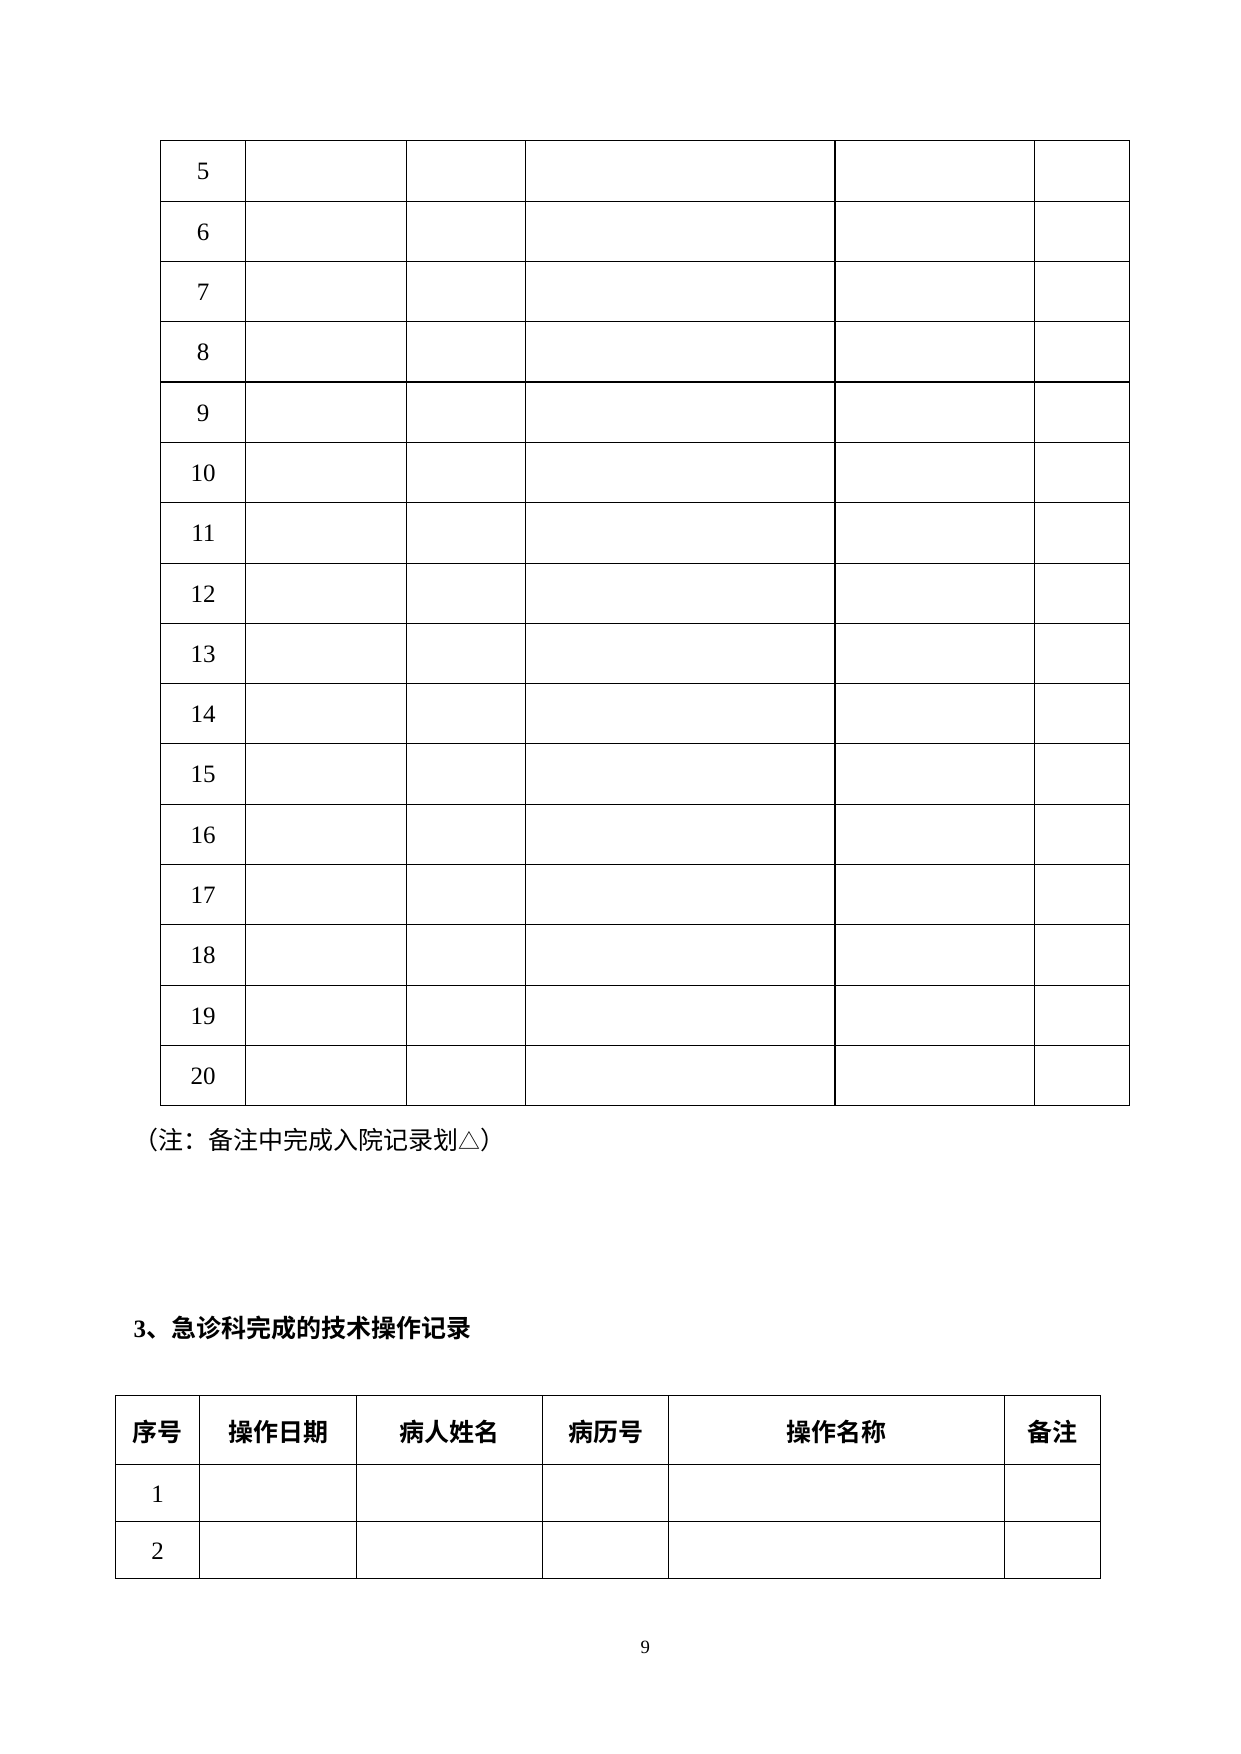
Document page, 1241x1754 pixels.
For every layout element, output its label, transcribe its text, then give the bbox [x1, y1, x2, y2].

table_cell [1035, 684, 1129, 743]
table_cell [836, 564, 1034, 623]
table_cell [407, 624, 525, 683]
table_cell [836, 744, 1034, 804]
table_cell [1035, 744, 1129, 804]
table_cell [836, 202, 1034, 261]
table_cell [836, 865, 1034, 924]
table_cell [836, 262, 1034, 321]
table_cell [246, 925, 406, 984]
table_cell [246, 141, 406, 201]
table_cell [669, 1465, 1004, 1521]
table_cell [1035, 322, 1129, 381]
table_cell [407, 262, 525, 321]
table_cell [526, 986, 834, 1045]
table_cell [1035, 503, 1129, 562]
table_cell 19 [161, 986, 245, 1045]
table_cell [407, 443, 525, 502]
table_cell [1035, 443, 1129, 502]
table_cell [1035, 141, 1129, 201]
table_cell [1035, 262, 1129, 321]
table_cell 6 [161, 202, 245, 261]
table_cell [407, 383, 525, 442]
table_cell 10 [161, 443, 245, 502]
table_cell 11 [161, 503, 245, 562]
table_cell [200, 1465, 356, 1521]
table_cell [407, 564, 525, 623]
table_cell [526, 141, 834, 201]
table_cell [526, 805, 834, 864]
table_cell 8 [161, 322, 245, 381]
table_cell [1035, 624, 1129, 683]
table_cell [407, 322, 525, 381]
table_cell [1035, 986, 1129, 1045]
table_cell [246, 986, 406, 1045]
table_cell 18 [161, 925, 245, 984]
table_cell [246, 443, 406, 502]
table_cell [407, 805, 525, 864]
table_cell [836, 1046, 1034, 1105]
table_cell 14 [161, 684, 245, 743]
table_cell [526, 262, 834, 321]
table_cell [836, 443, 1034, 502]
table_cell [1005, 1522, 1100, 1578]
table_cell 13 [161, 624, 245, 683]
table_cell [543, 1522, 668, 1578]
table_header 操作名称 [669, 1396, 1004, 1464]
table_cell [407, 986, 525, 1045]
table_cell 16 [161, 805, 245, 864]
table_header 病历号 [543, 1396, 668, 1464]
table_cell 17 [161, 865, 245, 924]
table_header 备注 [1005, 1396, 1100, 1464]
table_cell [246, 684, 406, 743]
table_header 病人姓名 [357, 1396, 542, 1464]
table_cell [407, 503, 525, 562]
table_cell [1035, 564, 1129, 623]
table_cell [1035, 925, 1129, 984]
table_cell [246, 503, 406, 562]
table_cell [836, 141, 1034, 201]
table_cell 5 [161, 141, 245, 201]
table_cell 12 [161, 564, 245, 623]
table_cell 20 [161, 1046, 245, 1105]
table_cell [526, 744, 834, 804]
table_cell 15 [161, 744, 245, 804]
table_cell 7 [161, 262, 245, 321]
table_cell [836, 624, 1034, 683]
table_cell [246, 564, 406, 623]
table_header 操作日期 [200, 1396, 356, 1464]
table_cell [526, 322, 834, 381]
table_cell 9 [161, 383, 245, 442]
table_cell [1035, 805, 1129, 864]
table_cell [1035, 1046, 1129, 1105]
table_cell [526, 202, 834, 261]
table_cell [246, 202, 406, 261]
table_cell [526, 503, 834, 562]
table_cell [357, 1465, 542, 1521]
table_cell [836, 805, 1034, 864]
table_cell [246, 624, 406, 683]
text 3、急诊科完成的技术操作记录 [133, 1294, 1157, 1359]
table_cell [836, 322, 1034, 381]
table_cell [526, 383, 834, 442]
table_cell [246, 744, 406, 804]
table_cell [836, 925, 1034, 984]
table_cell [200, 1522, 356, 1578]
table_cell [526, 1046, 834, 1105]
table_cell [836, 503, 1034, 562]
table_cell 1 [116, 1465, 199, 1521]
table_cell [526, 443, 834, 502]
table_cell [526, 564, 834, 623]
table_cell [246, 262, 406, 321]
table_cell [526, 624, 834, 683]
table_cell [1035, 865, 1129, 924]
table_cell [407, 925, 525, 984]
table_cell 2 [116, 1522, 199, 1578]
table_cell [407, 865, 525, 924]
table_cell [836, 986, 1034, 1045]
table_cell [669, 1522, 1004, 1578]
table_cell [526, 925, 834, 984]
table_cell [407, 202, 525, 261]
table_cell [836, 383, 1034, 442]
table_cell [246, 383, 406, 442]
table_cell [407, 744, 525, 804]
table_cell [407, 1046, 525, 1105]
table_cell [1005, 1465, 1100, 1521]
table_cell [246, 322, 406, 381]
table_cell [543, 1465, 668, 1521]
text （注：备注中完成入院记录划△） [133, 1106, 1157, 1171]
table_cell [407, 684, 525, 743]
table_cell [526, 865, 834, 924]
table_cell [836, 684, 1034, 743]
table_cell [1035, 383, 1129, 442]
table_cell [246, 805, 406, 864]
table_cell [1035, 202, 1129, 261]
table_header 序号 [116, 1396, 199, 1464]
table_cell [407, 141, 525, 201]
table_cell [246, 865, 406, 924]
table_cell [526, 684, 834, 743]
table_cell [357, 1522, 542, 1578]
table_cell [246, 1046, 406, 1105]
